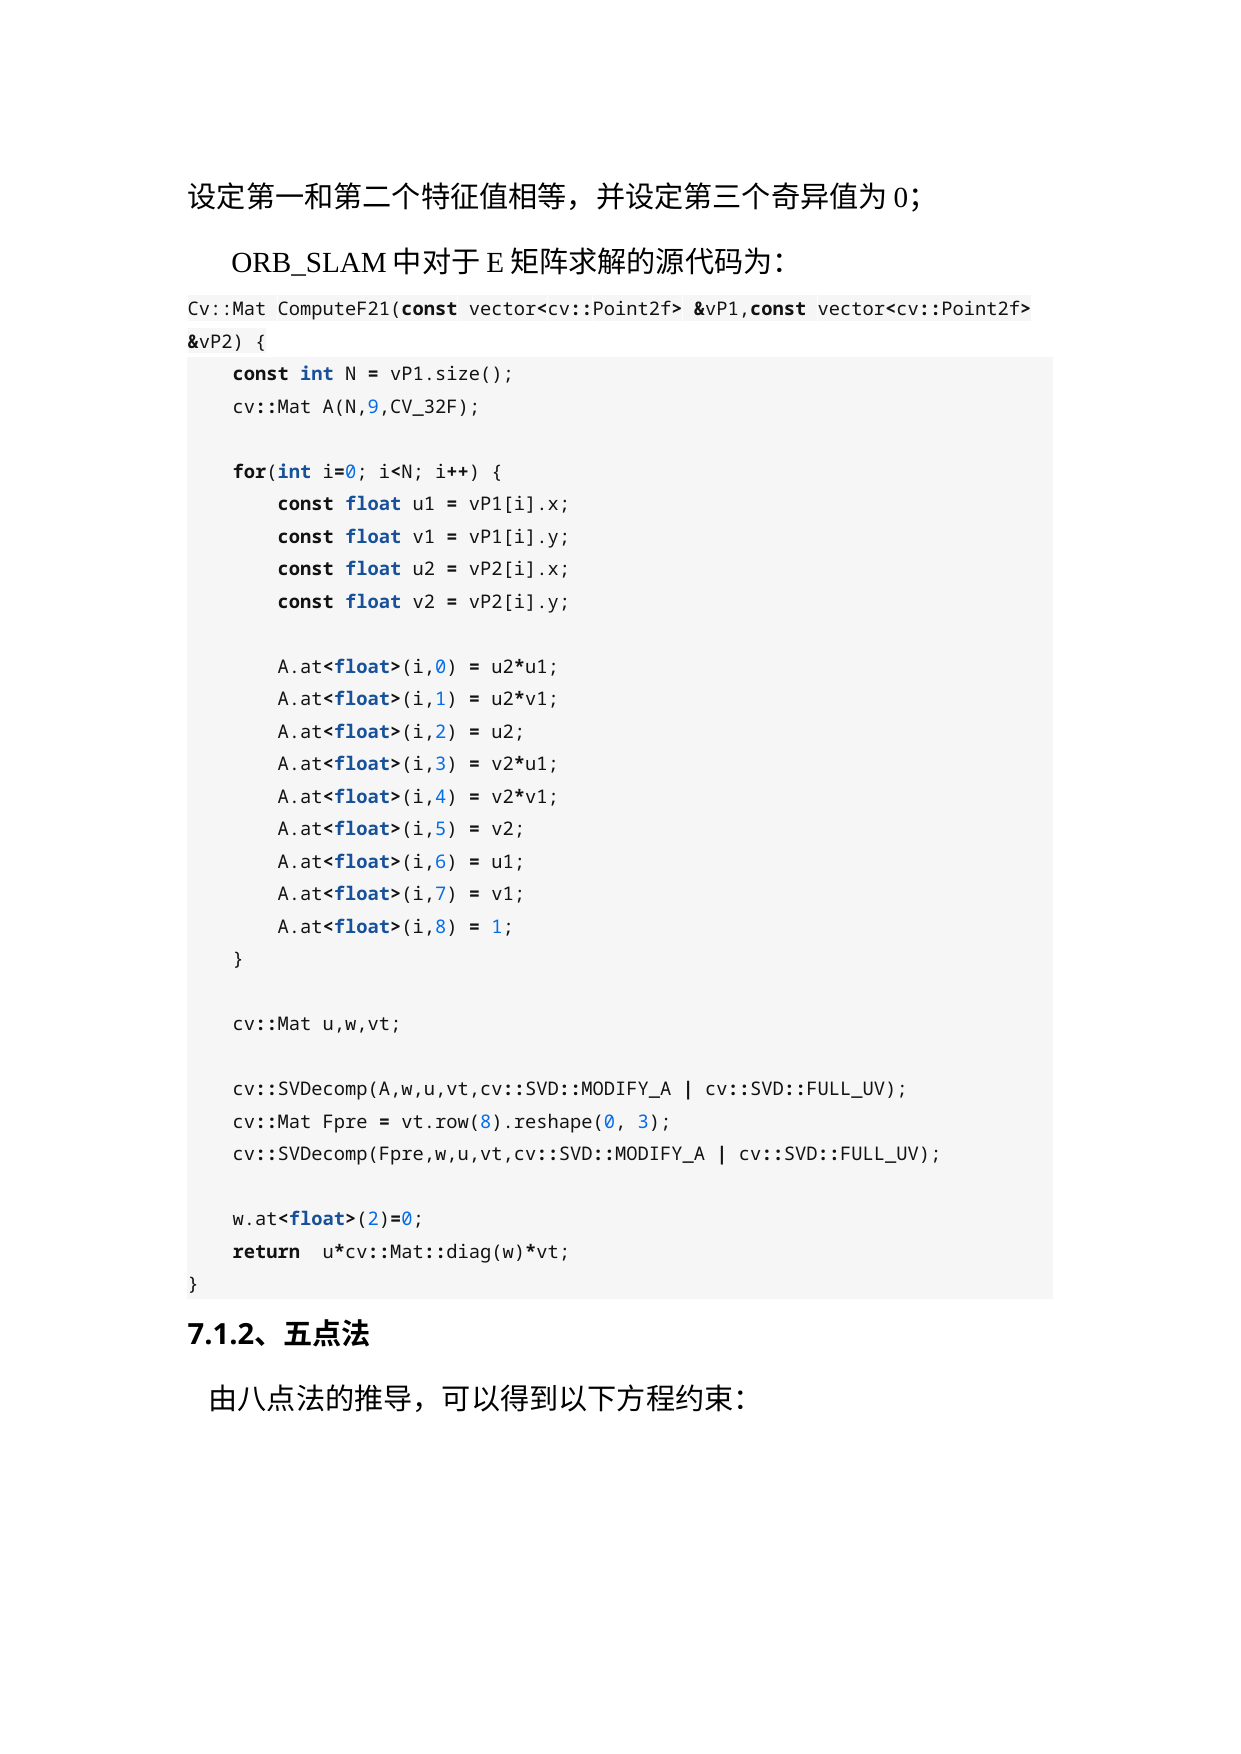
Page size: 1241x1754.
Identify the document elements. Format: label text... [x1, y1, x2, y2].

text cv::SVDecomp(A,w,u,vt,cv::SVD::MODIFY_A | cv::SVD::FULL_UV); [187, 1072, 1053, 1104]
text Cv::Mat ComputeF21(const vector<cv::Point2f> &vP1,const vector<cv::Point2f> &vP2) { [187, 292, 1053, 357]
text } [187, 1267, 1053, 1299]
text A.at<float>(i,3) = v2*u1; [187, 747, 1053, 779]
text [187, 162, 1053, 227]
text const float u1 = vP1[i].x; [187, 487, 1053, 519]
text } [187, 942, 1053, 974]
text cv::Mat A(N,9,CV_32F); [187, 389, 1053, 422]
text A.at<float>(i,6) = u1; [187, 844, 1053, 877]
text const float u2 = vP2[i].x; [187, 552, 1053, 584]
text A.at<float>(i,8) = 1; [187, 909, 1053, 942]
text const float v2 = vP2[i].y; [187, 584, 1053, 617]
text cv::Mat u,w,vt; [187, 1007, 1053, 1039]
text for(int i=0; i<N; i++) { [187, 454, 1053, 487]
text 7.1.2、五点法 [187, 1299, 1053, 1364]
text A.at<float>(i,4) = v2*v1; [187, 779, 1053, 812]
text A.at<float>(i,5) = v2; [187, 812, 1053, 844]
text return u*cv::Mat::diag(w)*vt; [187, 1234, 1053, 1267]
text A.at<float>(i,2) = u2; [187, 714, 1053, 747]
text A.at<float>(i,1) = u2*v1; [187, 682, 1053, 714]
text 由八点法的推导，可以得到以下方程约束： [187, 1364, 1053, 1429]
text cv::SVDecomp(Fpre,w,u,vt,cv::SVD::MODIFY_A | cv::SVD::FULL_UV); [187, 1137, 1053, 1169]
text w.at<float>(2)=0; [187, 1202, 1053, 1234]
text const int N = vP1.size(); [187, 357, 1053, 389]
text A.at<float>(i,7) = v1; [187, 877, 1053, 909]
text A.at<float>(i,0) = u2*u1; [187, 649, 1053, 682]
text cv::Mat Fpre = vt.row(8).reshape(0, 3); [187, 1104, 1053, 1137]
text ORB_SLAM中对于E矩阵求解的源代码为： [187, 227, 1053, 292]
text const float v1 = vP1[i].y; [187, 519, 1053, 552]
